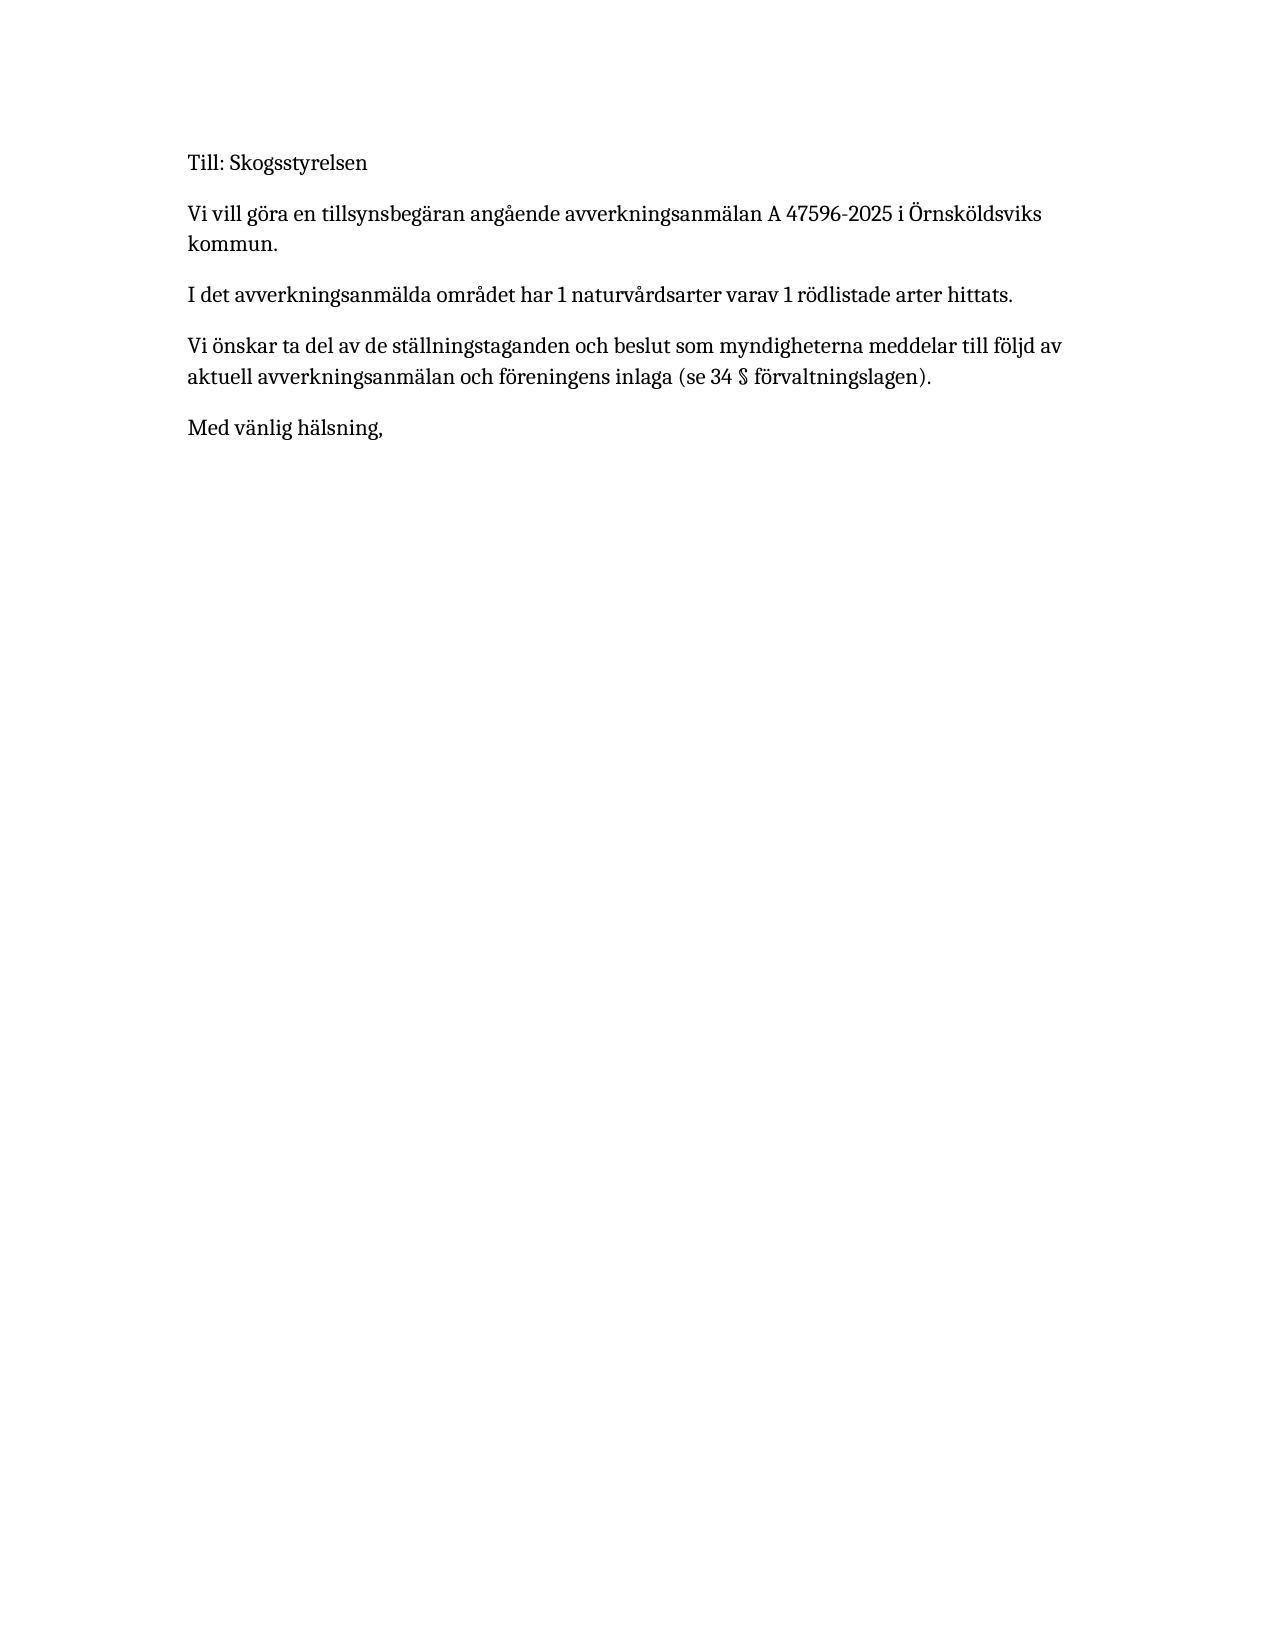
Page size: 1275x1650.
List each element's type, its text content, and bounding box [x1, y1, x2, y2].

text I det avverkningsanmälda området har 1 naturvårdsarter varav 1 rödlistade arter hittats. [187, 282, 1087, 309]
text Vi vill göra en tillsynsbegäran angående avverkningsanmälan A 47596-2025 i Örnsköldsviks kommun. [187, 201, 1087, 258]
text Med vänlig hälsning, [187, 414, 1087, 471]
text Vi önskar ta del av de ställningstaganden och beslut som myndigheterna meddelar till följd av aktuell avverkningsanmälan och föreningens inlaga (se 34 § förvaltningslagen). [187, 333, 1087, 390]
text Till: Skogsstyrelsen [187, 150, 1087, 176]
